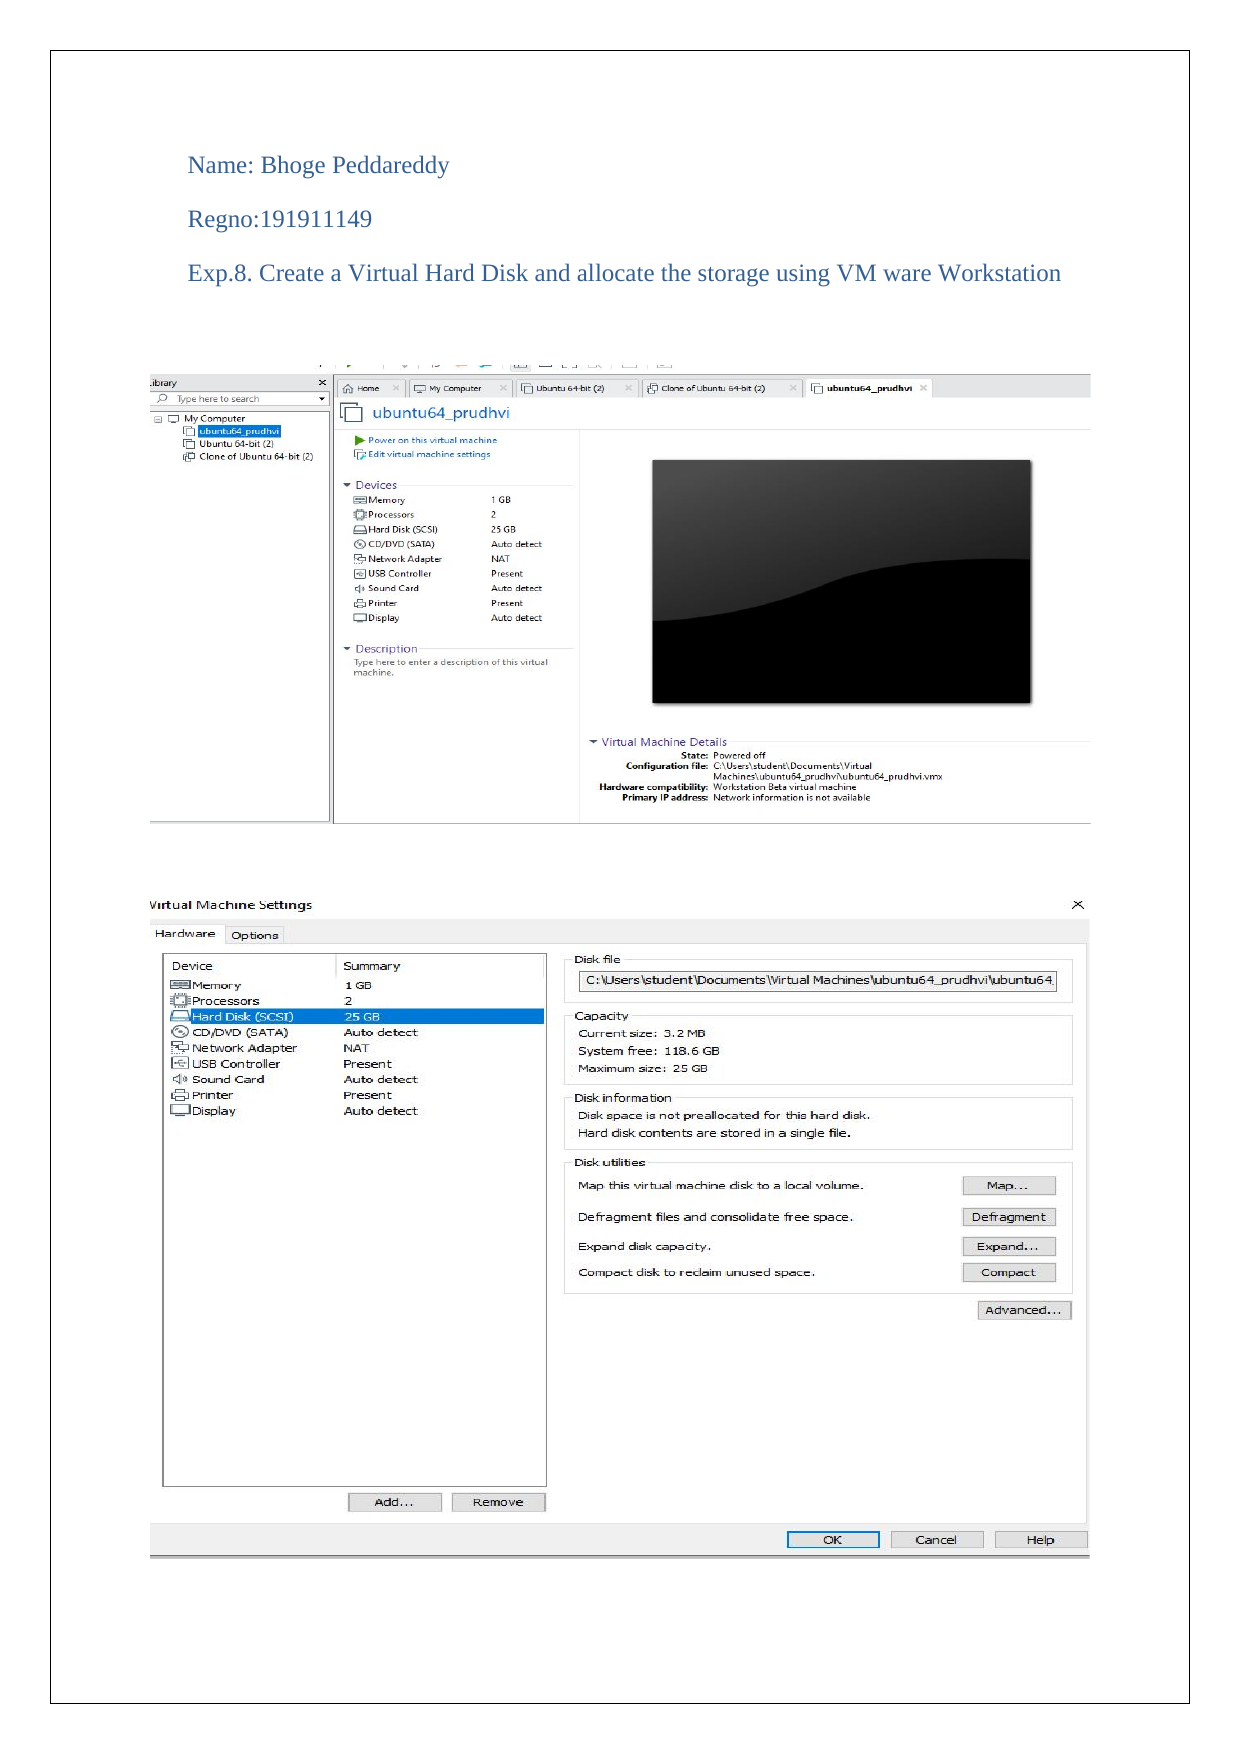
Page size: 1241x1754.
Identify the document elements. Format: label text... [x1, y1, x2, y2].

text Regno:191911149 [187, 204, 1090, 233]
text Exp.8. Create a Virtual Hard Disk and allocate the storage using VM ware Workstation [187, 258, 1090, 286]
picture [150, 901, 1090, 1559]
picture [150, 365, 1091, 824]
text Name: Bhoge Peddareddy [187, 150, 1090, 179]
